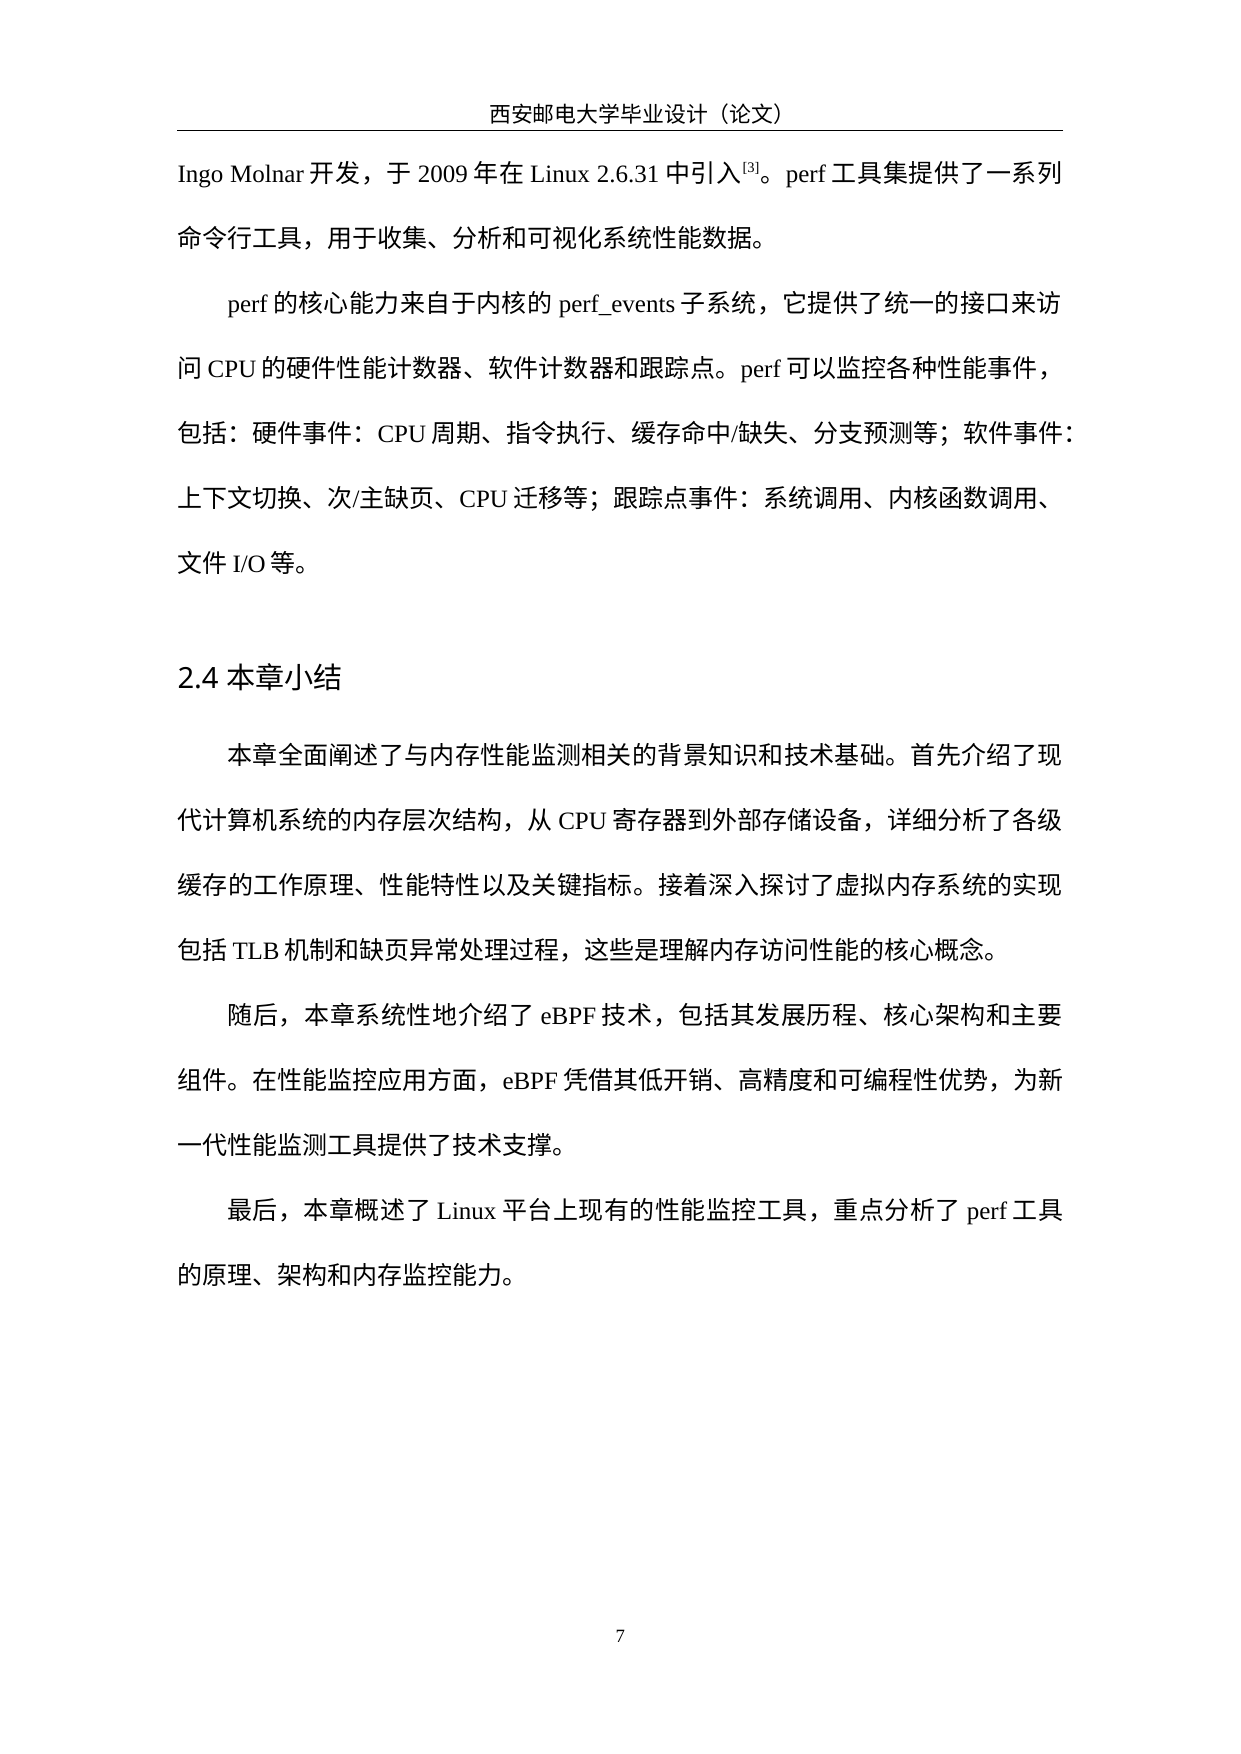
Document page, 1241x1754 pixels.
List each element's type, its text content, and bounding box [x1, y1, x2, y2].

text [177, 139, 1063, 269]
text perf的核心能力来自于内核的perf_events子系统，它提供了统一的接口来访问CPU的硬件性能计数器、软件计数器和跟踪点。perf可以监控各种性能事件，包括：硬件事件：CPU周期、指令执行、缓存命中/缺失、分支预测等；软件事件：上下文切换、次/主缺页、CPU迁移等；跟踪点事件：系统调用、内核函数调用、文件I/O等。 [177, 269, 1063, 594]
subtitle 2.4 本章小结 [177, 644, 1063, 709]
text 随后，本章系统性地介绍了eBPF技术，包括其发展历程、核心架构和主要组件。在性能监控应用方面，eBPF凭借其低开销、高精度和可编程性优势，为新一代性能监测工具提供了技术支撑。 [177, 981, 1063, 1176]
text 最后，本章概述了Linux平台上现有的性能监控工具，重点分析了perf工具的原理、架构和内存监控能力。 [177, 1176, 1063, 1306]
text 本章全面阐述了与内存性能监测相关的背景知识和技术基础。首先介绍了现代计算机系统的内存层次结构，从CPU寄存器到外部存储设备，详细分析了各级缓存的工作原理、性能特性以及关键指标。接着深入探讨了虚拟内存系统的实现，包括TLB机制和缺页异常处理过程，这些是理解内存访问性能的核心概念。 [177, 721, 1063, 981]
